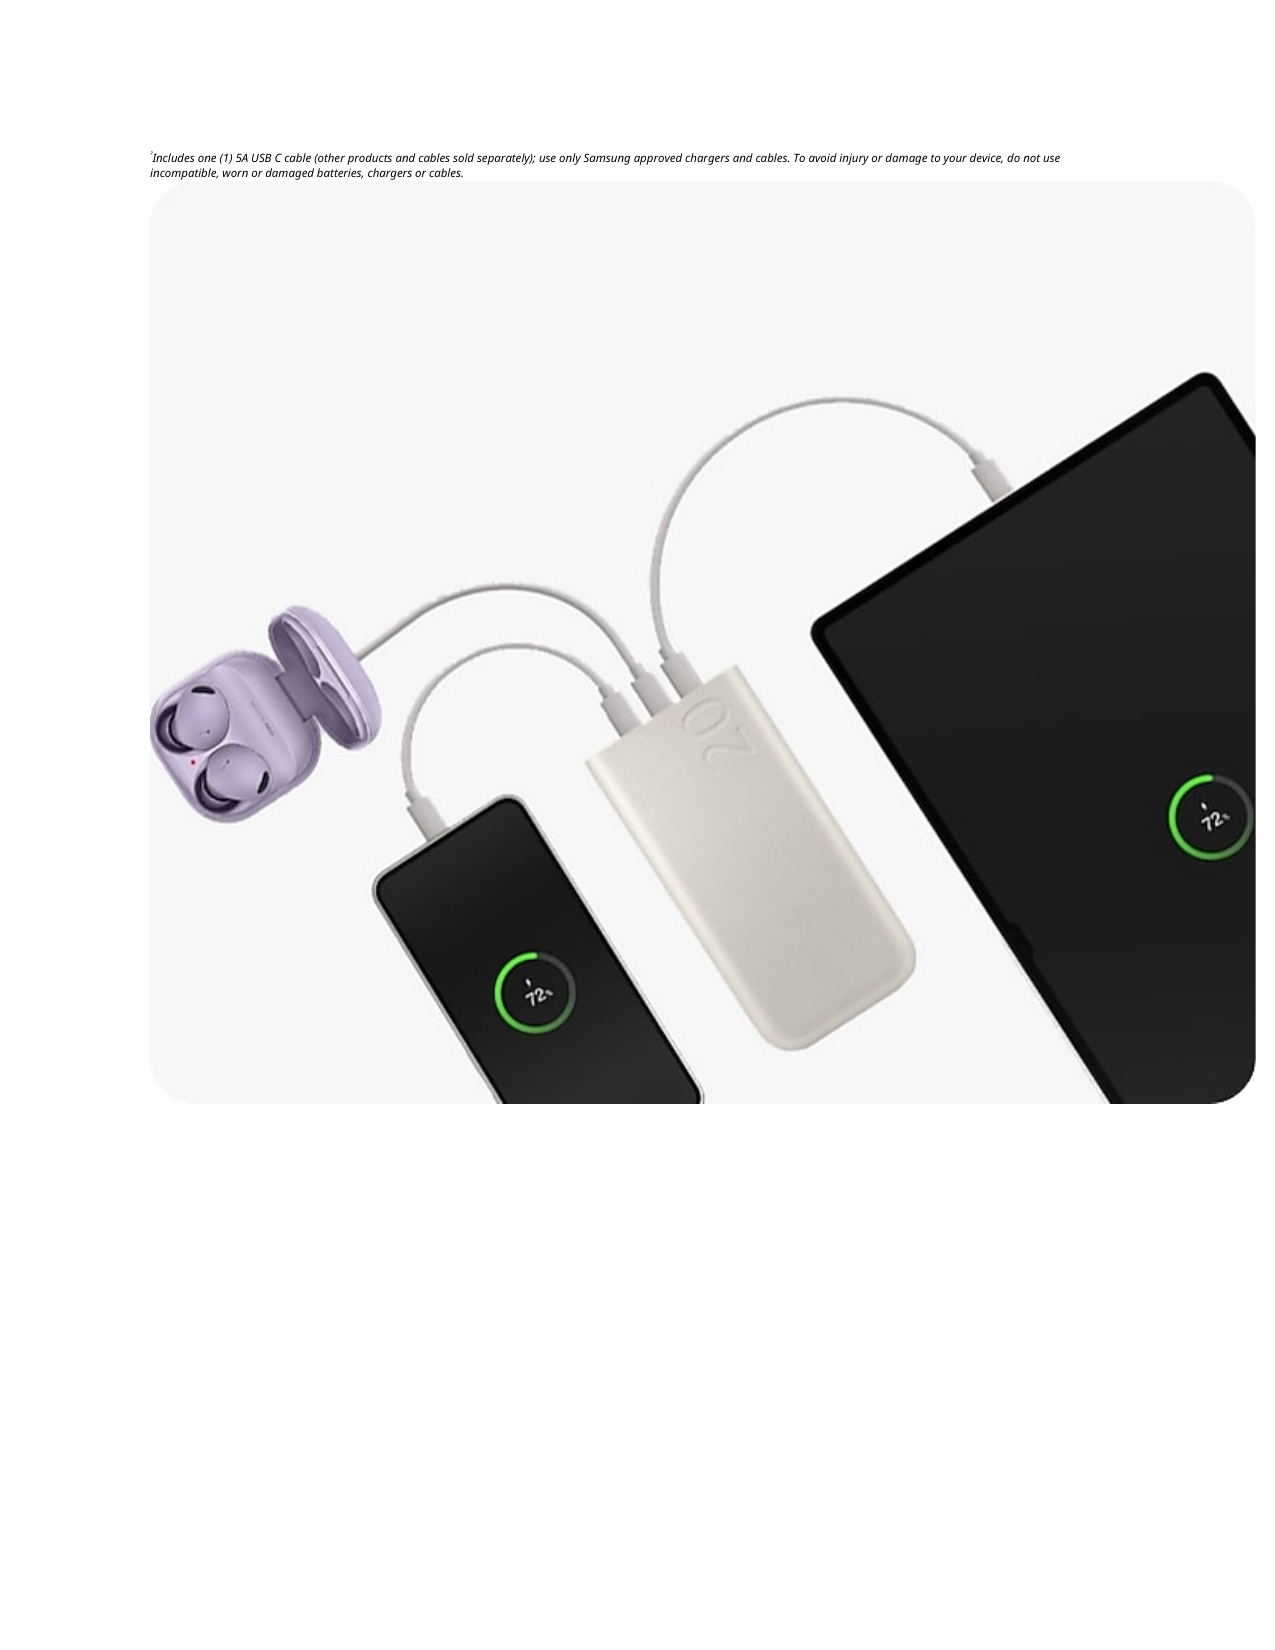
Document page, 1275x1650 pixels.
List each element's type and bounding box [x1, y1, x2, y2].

picture [150, 181, 1256, 1104]
text [150, 150, 1125, 181]
